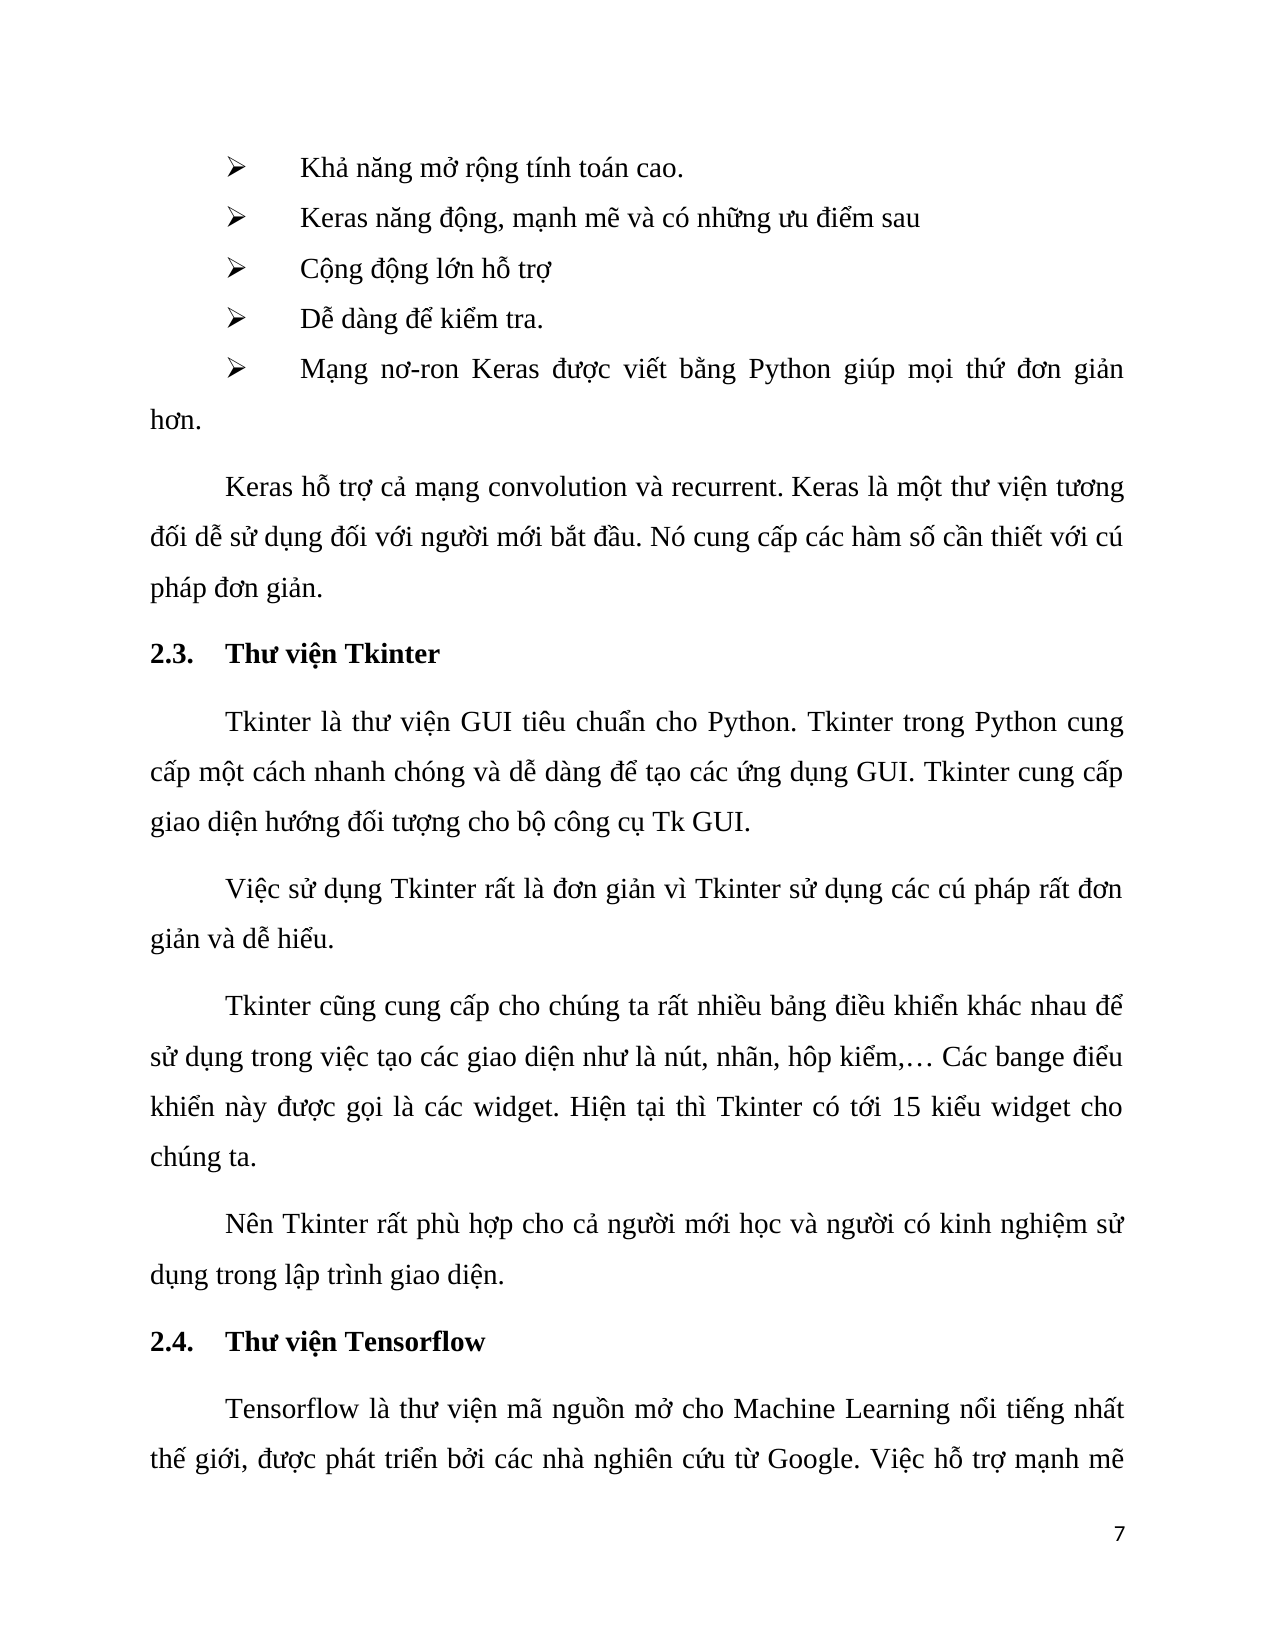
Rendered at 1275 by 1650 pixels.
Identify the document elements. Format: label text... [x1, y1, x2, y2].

text Nên Tkinter rất phù hợp cho cả người mới học và người có kinh nghiệm sử dụng trong lập trình giao diện. [150, 1206, 1125, 1290]
list Thư viện Tkinter [150, 637, 1125, 670]
list Keras năng động, mạnh mẽ và có những ưu điểm sau [150, 200, 1125, 234]
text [150, 1391, 1125, 1474]
text Tkinter là thư viện GUI tiêu chuẩn cho Python. Tkinter trong Python cung cấp một cách nhanh chóng và dễ dàng để tạo các ứng dụng GUI. Tkinter cung cấp giao diện hướng đối tượng cho bộ công cụ Tk GUI. [150, 704, 1125, 838]
text Việc sử dụng Tkinter rất là đơn giản vì Tkinter sử dụng các cú pháp rất đơn giản và dễ hiểu. [150, 871, 1125, 955]
text Keras hỗ trợ cả mạng convolution và recurrent. Keras là một thư viện tương đối dễ sử dụng đối với người mới bắt đầu. Nó cung cấp các hàm số cần thiết với cú pháp đơn giản. [150, 469, 1125, 603]
list Khả năng mở rộng tính toán cao. [150, 150, 1125, 184]
list Thư viện Tensorflow [150, 1324, 1125, 1357]
text Tkinter cũng cung cấp cho chúng ta rất nhiều bảng điều khiển khác nhau để sử dụng trong việc tạo các giao diện như là nút, nhãn, hôp kiểm,… Các bange điểu khiển này được gọi là các widget. Hiện tại thì Tkinter có tới 15 kiểu widget cho chúng ta. [150, 988, 1125, 1173]
list Cộng động lớn hỗ trợ [150, 251, 1125, 284]
list Dễ dàng để kiểm tra. [150, 301, 1125, 335]
list Mạng nơ-ron Keras được viết bằng Python giúp mọi thứ đơn giản hơn. [150, 352, 1125, 436]
